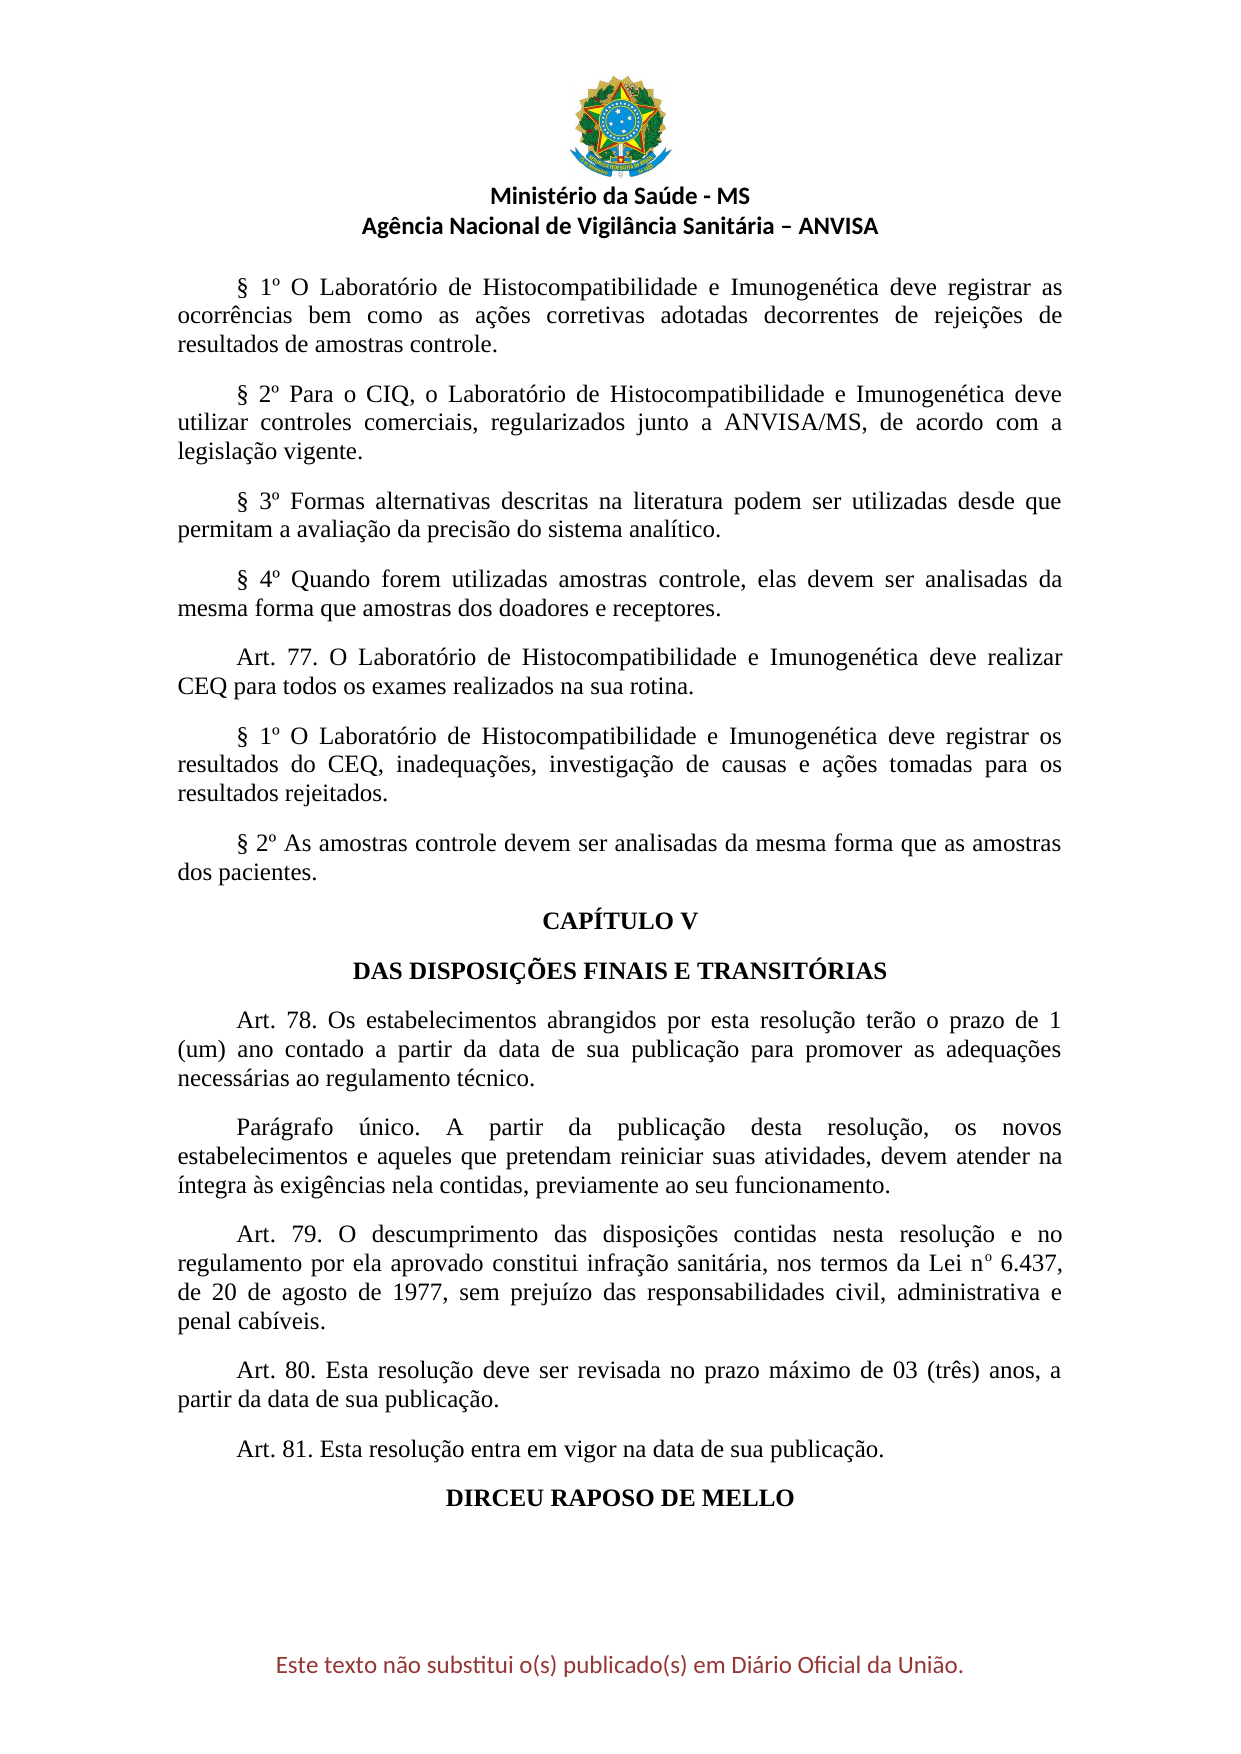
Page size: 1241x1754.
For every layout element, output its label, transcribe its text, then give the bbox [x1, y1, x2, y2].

text Parágrafo único. A partir da publicação desta resolução, os novos estabelecimentos e aqueles que pretendam reiniciar suas atividades, devem atender na íntegra às exigências nela contidas, previamente ao seu funcionamento. [177, 1112, 1063, 1199]
text § 4º Quando forem utilizadas amostras controle, elas devem ser analisadas da mesma forma que amostras dos doadores e receptores. [177, 564, 1063, 622]
text § 2º Para o CIQ, o Laboratório de Histocompatibilidade e Imunogenética deve utilizar controles comerciais, regularizados junto a ANVISA/MS, de acordo com a legislação vigente. [177, 379, 1063, 465]
text § 1º O Laboratório de Histocompatibilidade e Imunogenética deve registrar as ocorrências bem como as ações corretivas adotadas decorrentes de rejeições de resultados de amostras controle. [177, 272, 1063, 358]
text § 2º As amostras controle devem ser analisadas da mesma forma que as amostras dos pacientes. [177, 828, 1063, 885]
text Art. 81. Esta resolução entra em vigor na data de sua publicação. [177, 1434, 1063, 1462]
text Art. 80. Esta resolução deve ser revisada no prazo máximo de 03 (três) anos, a partir da data de sua publicação. [177, 1355, 1063, 1413]
text § 1º O Laboratório de Histocompatibilidade e Imunogenética deve registrar os resultados do CEQ, inadequações, investigação de causas e ações tomadas para os resultados rejeitados. [177, 721, 1063, 807]
picture [566, 73, 674, 180]
text CAPÍTULO V [177, 906, 1063, 935]
text Art. 77. O Laboratório de Histocompatibilidade e Imunogenética deve realizar CEQ para todos os exames realizados na sua rotina. [177, 642, 1063, 700]
text DAS DISPOSIÇÕES FINAIS E TRANSITÓRIAS [177, 956, 1063, 984]
text § 3º Formas alternativas descritas na literatura podem ser utilizadas desde que permitam a avaliação da precisão do sistema analítico. [177, 486, 1063, 543]
text Art. 78. Os estabelecimentos abrangidos por esta resolução terão o prazo de 1 (um) ano contado a partir da data de sua publicação para promover as adequações necessárias ao regulamento técnico. [177, 1005, 1063, 1092]
subtitle DIRCEU RAPOSO DE MELLO [177, 1483, 1063, 1512]
text Art. 79. O descumprimento das disposições contidas nesta resolução e no regulamento por ela aprovado constitui infração sanitária, nos termos da Lei no 6.437, de 20 de agosto de 1977, sem prejuízo das responsabilidades civil, administrativa e penal cabíveis. [177, 1219, 1063, 1334]
